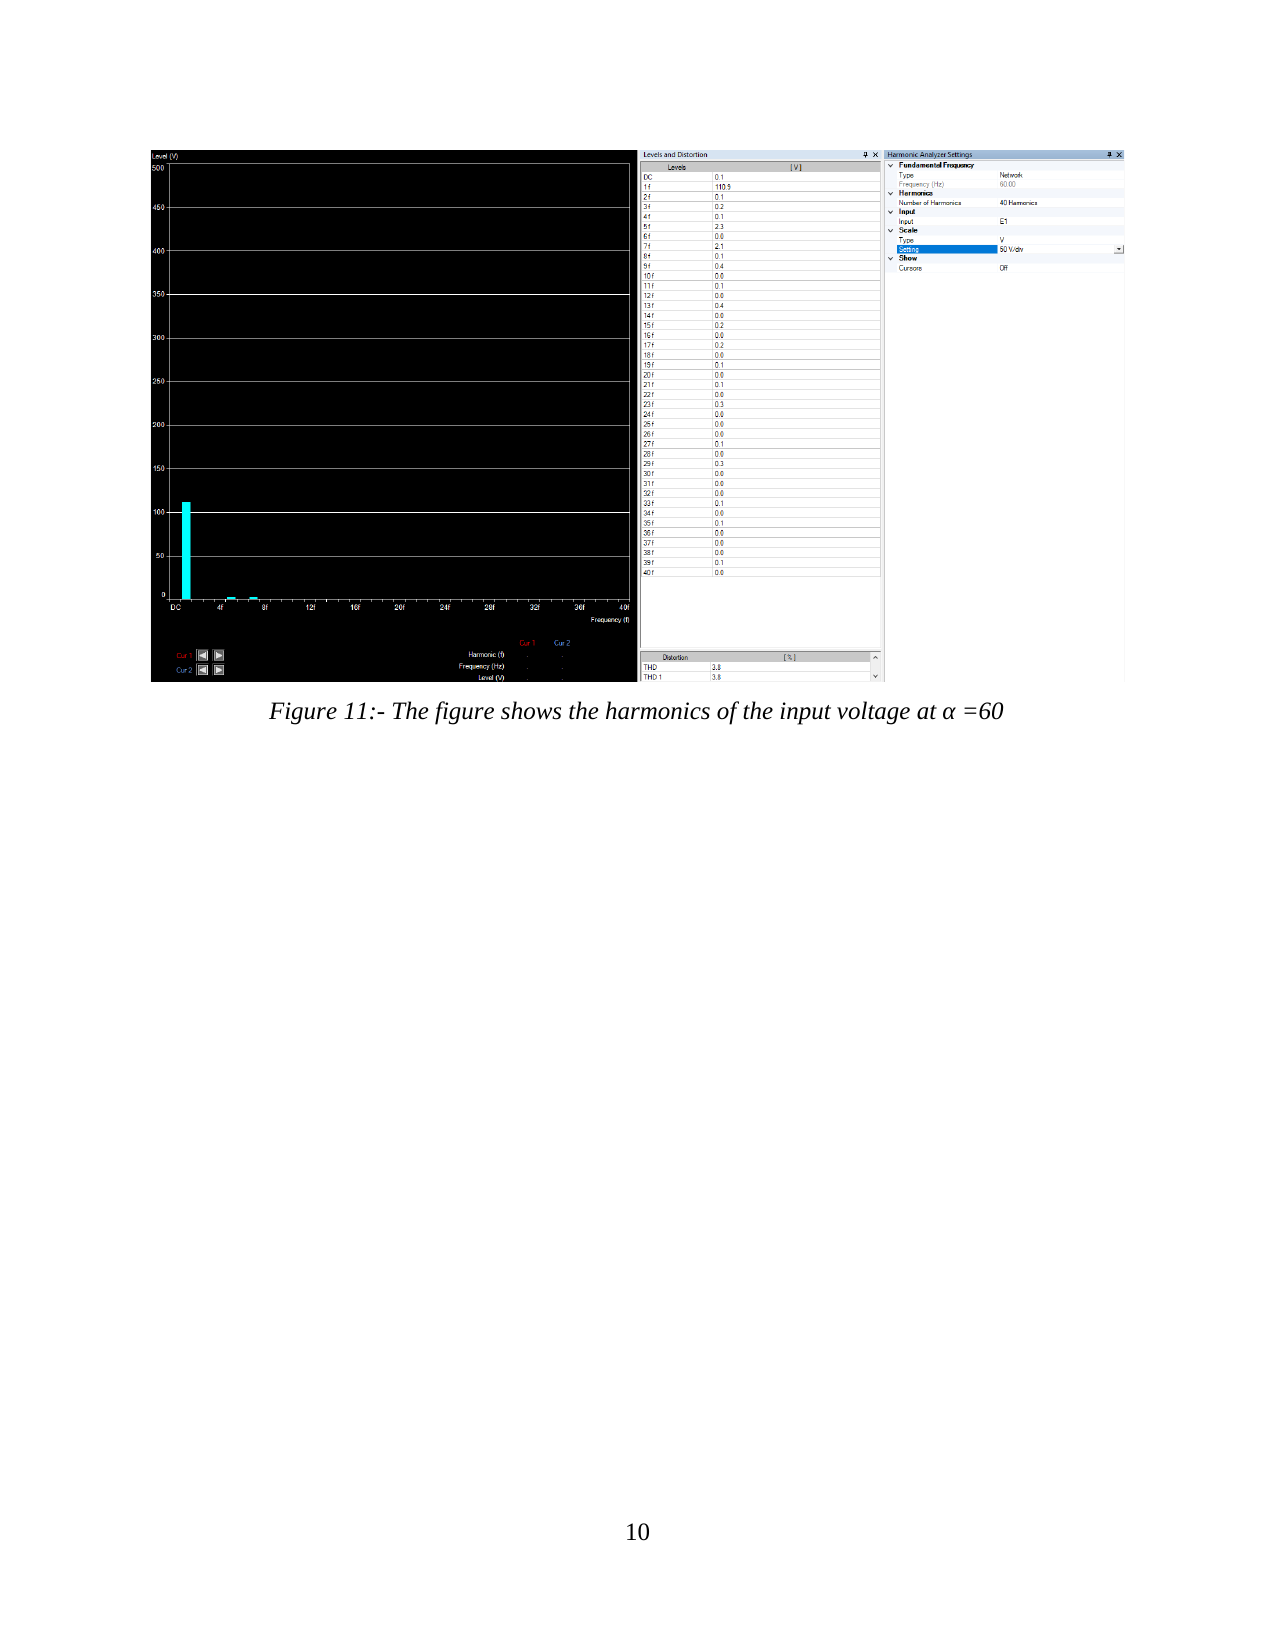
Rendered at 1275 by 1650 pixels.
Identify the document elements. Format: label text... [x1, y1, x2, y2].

picture [150, 150, 1125, 682]
text Figure 11:- The figure shows the harmonics of the input voltage at α =60 [150, 682, 1125, 725]
